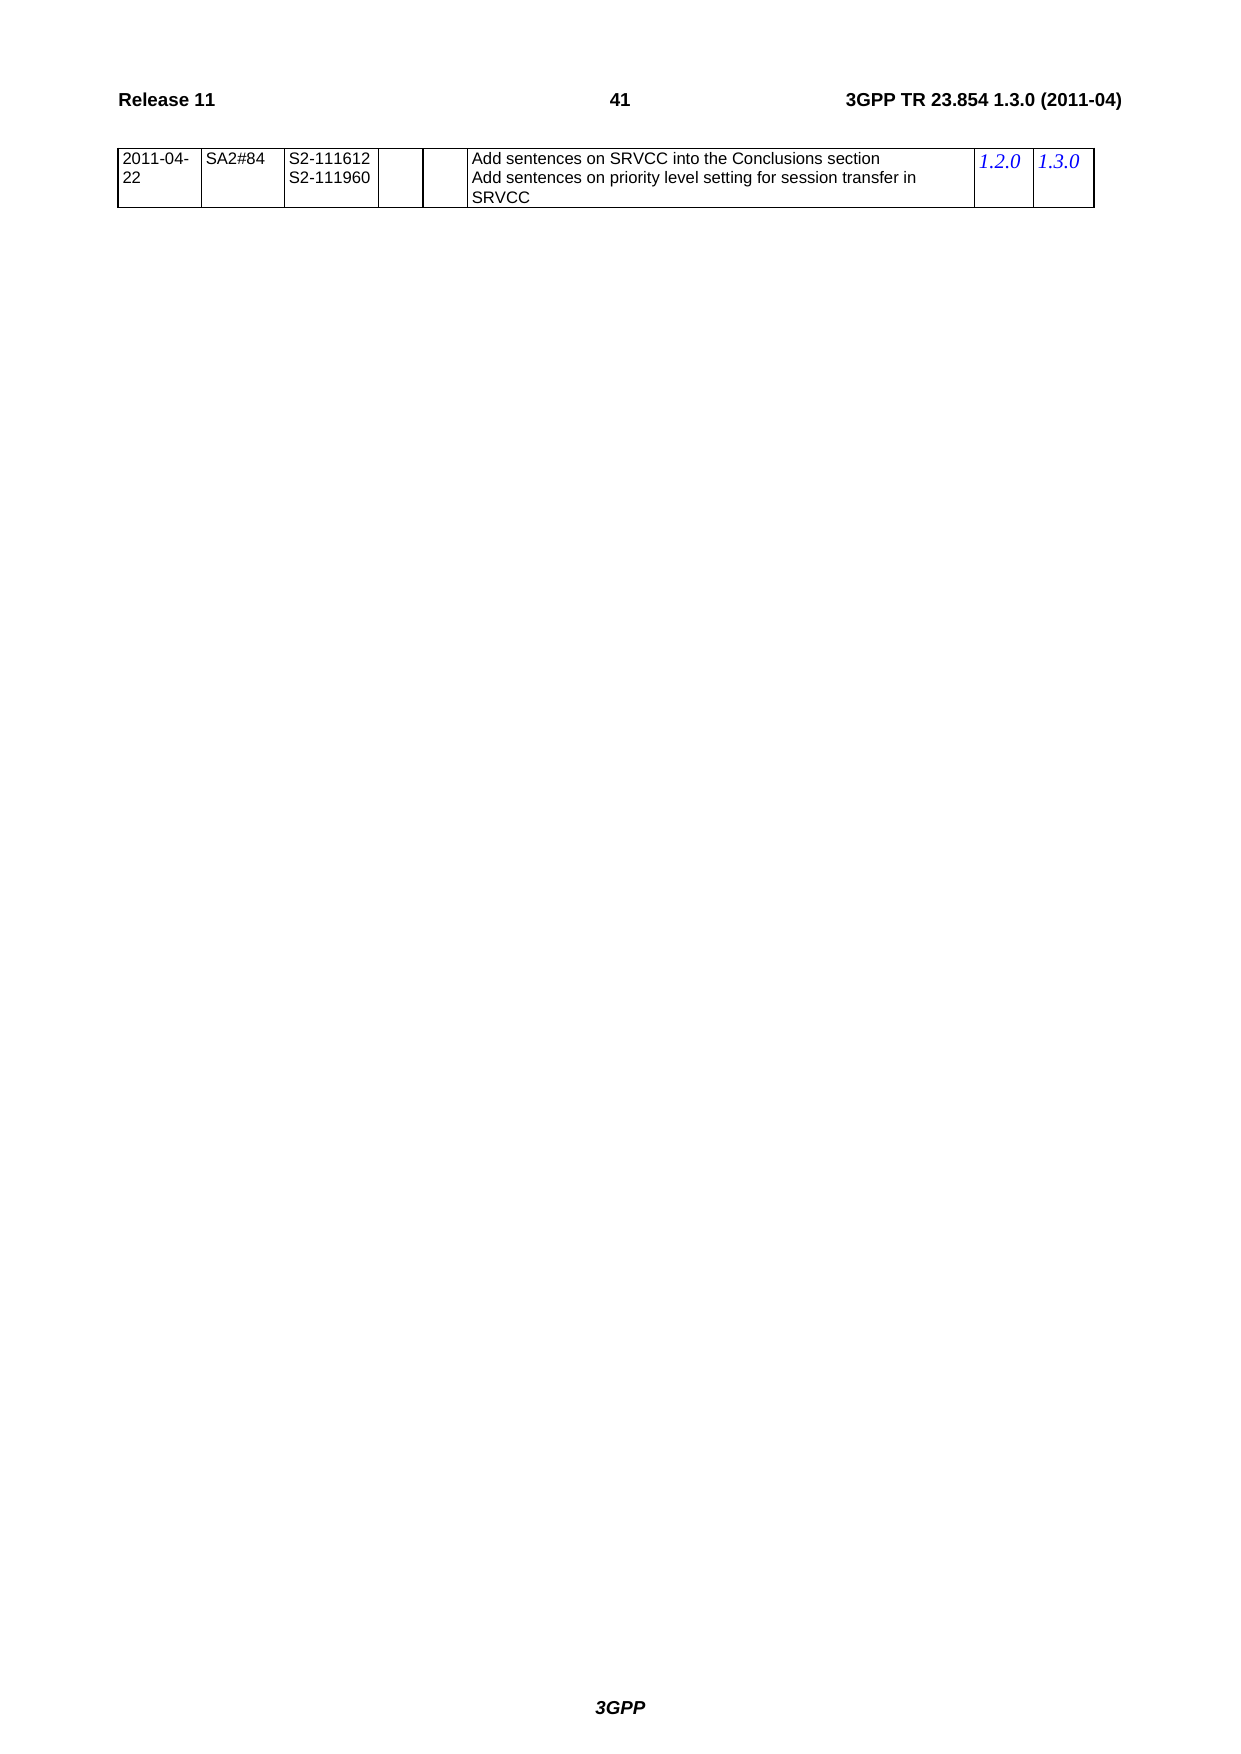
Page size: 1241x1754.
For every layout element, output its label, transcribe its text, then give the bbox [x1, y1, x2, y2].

table_cell 1.2.0 [975, 149, 1033, 207]
table_cell [379, 149, 422, 207]
table_cell SA2#84 [202, 149, 284, 207]
table_cell S2-111612 S2-111960 [285, 149, 378, 207]
table_cell Add sentences on SRVCC into the Conclusions section Add sentences on priority level setting for session transfer in SRVCC [468, 149, 974, 207]
table_cell 1.3.0 [1034, 149, 1093, 207]
table_cell 2011-04-22 [119, 149, 201, 207]
table_cell [424, 149, 467, 207]
